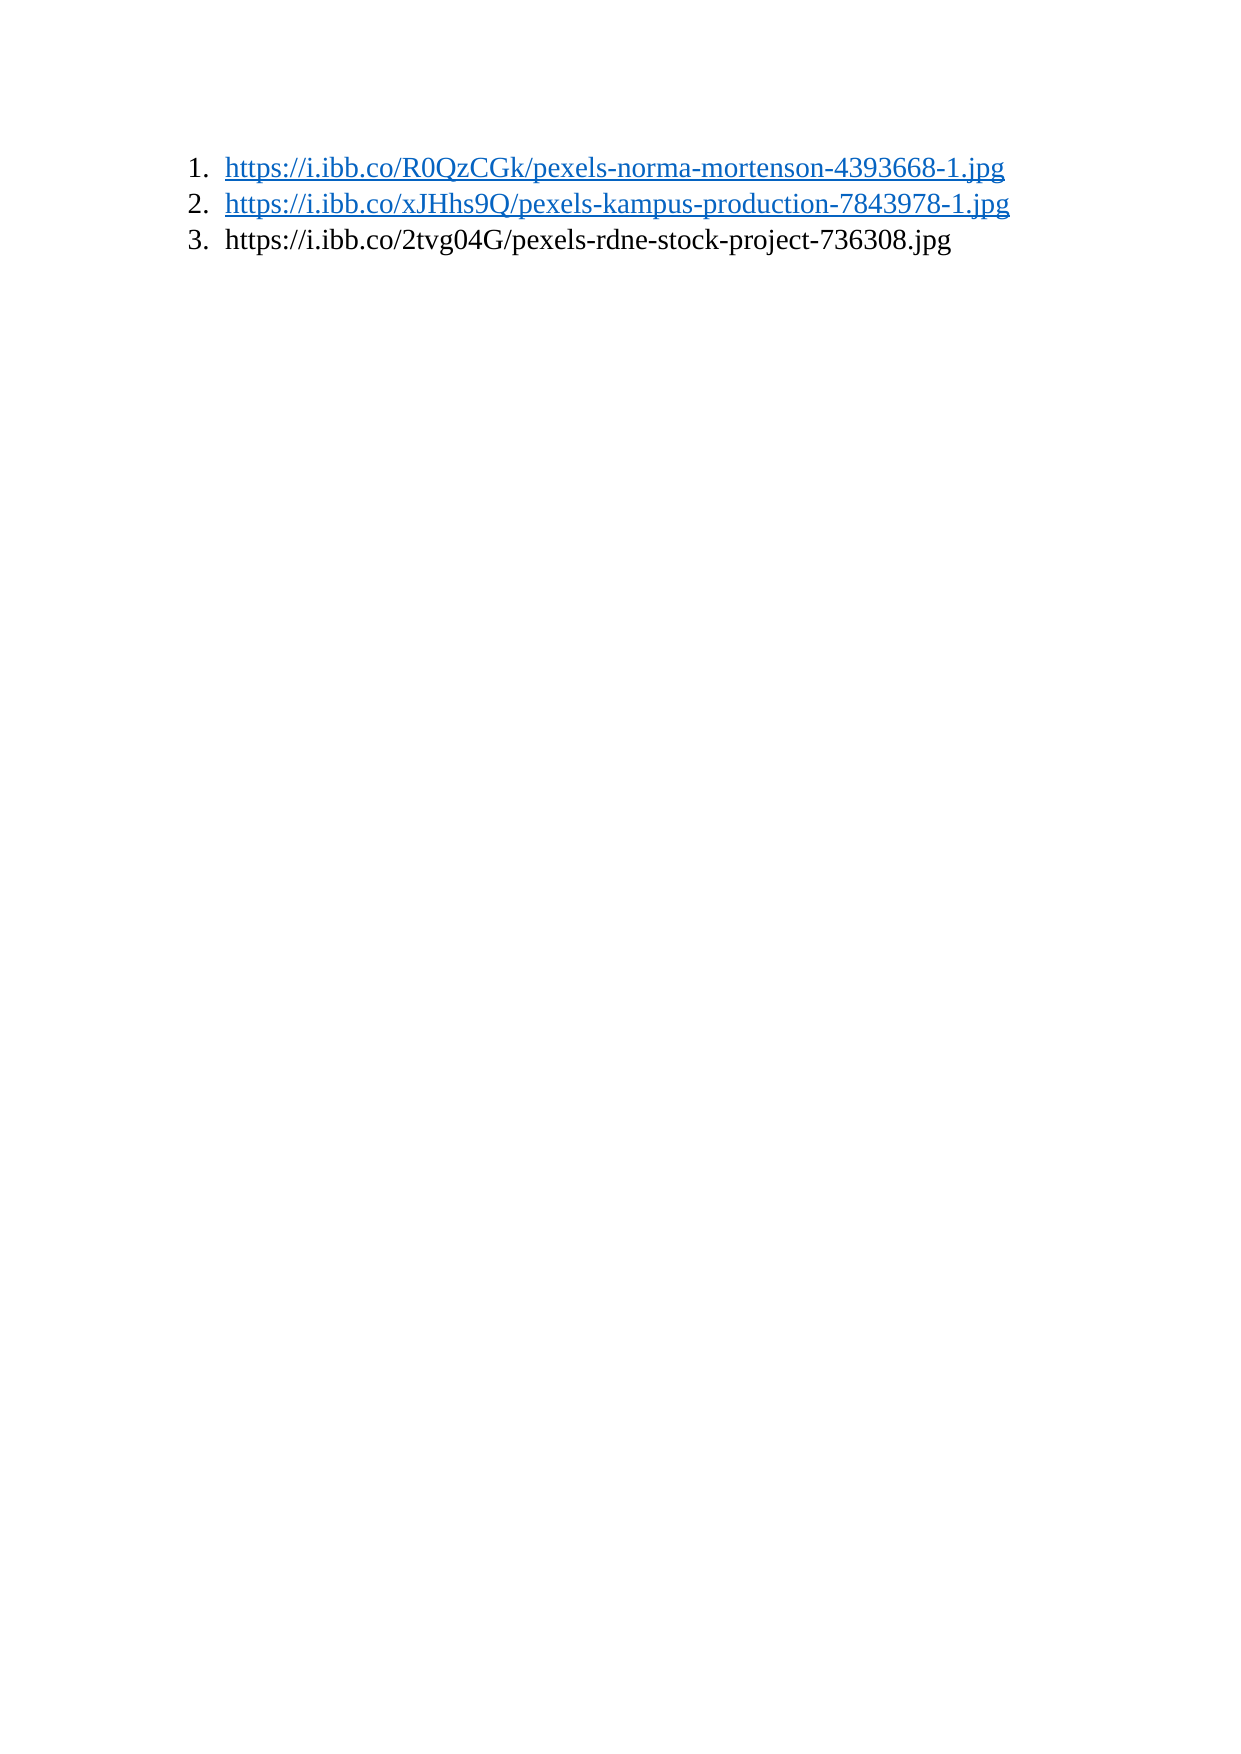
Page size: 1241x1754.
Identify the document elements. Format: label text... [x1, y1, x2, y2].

list https://i.ibb.co/2tvg04G/pexels-rdne-stock-project-736308.jpg [187, 222, 1090, 256]
list https://i.ibb.co/xJHhs9Q/pexels-kampus-production-7843978-1.jpg [187, 186, 1090, 220]
list https://i.ibb.co/R0QzCGk/pexels-norma-mortenson-4393668-1.jpg [187, 150, 1090, 183]
